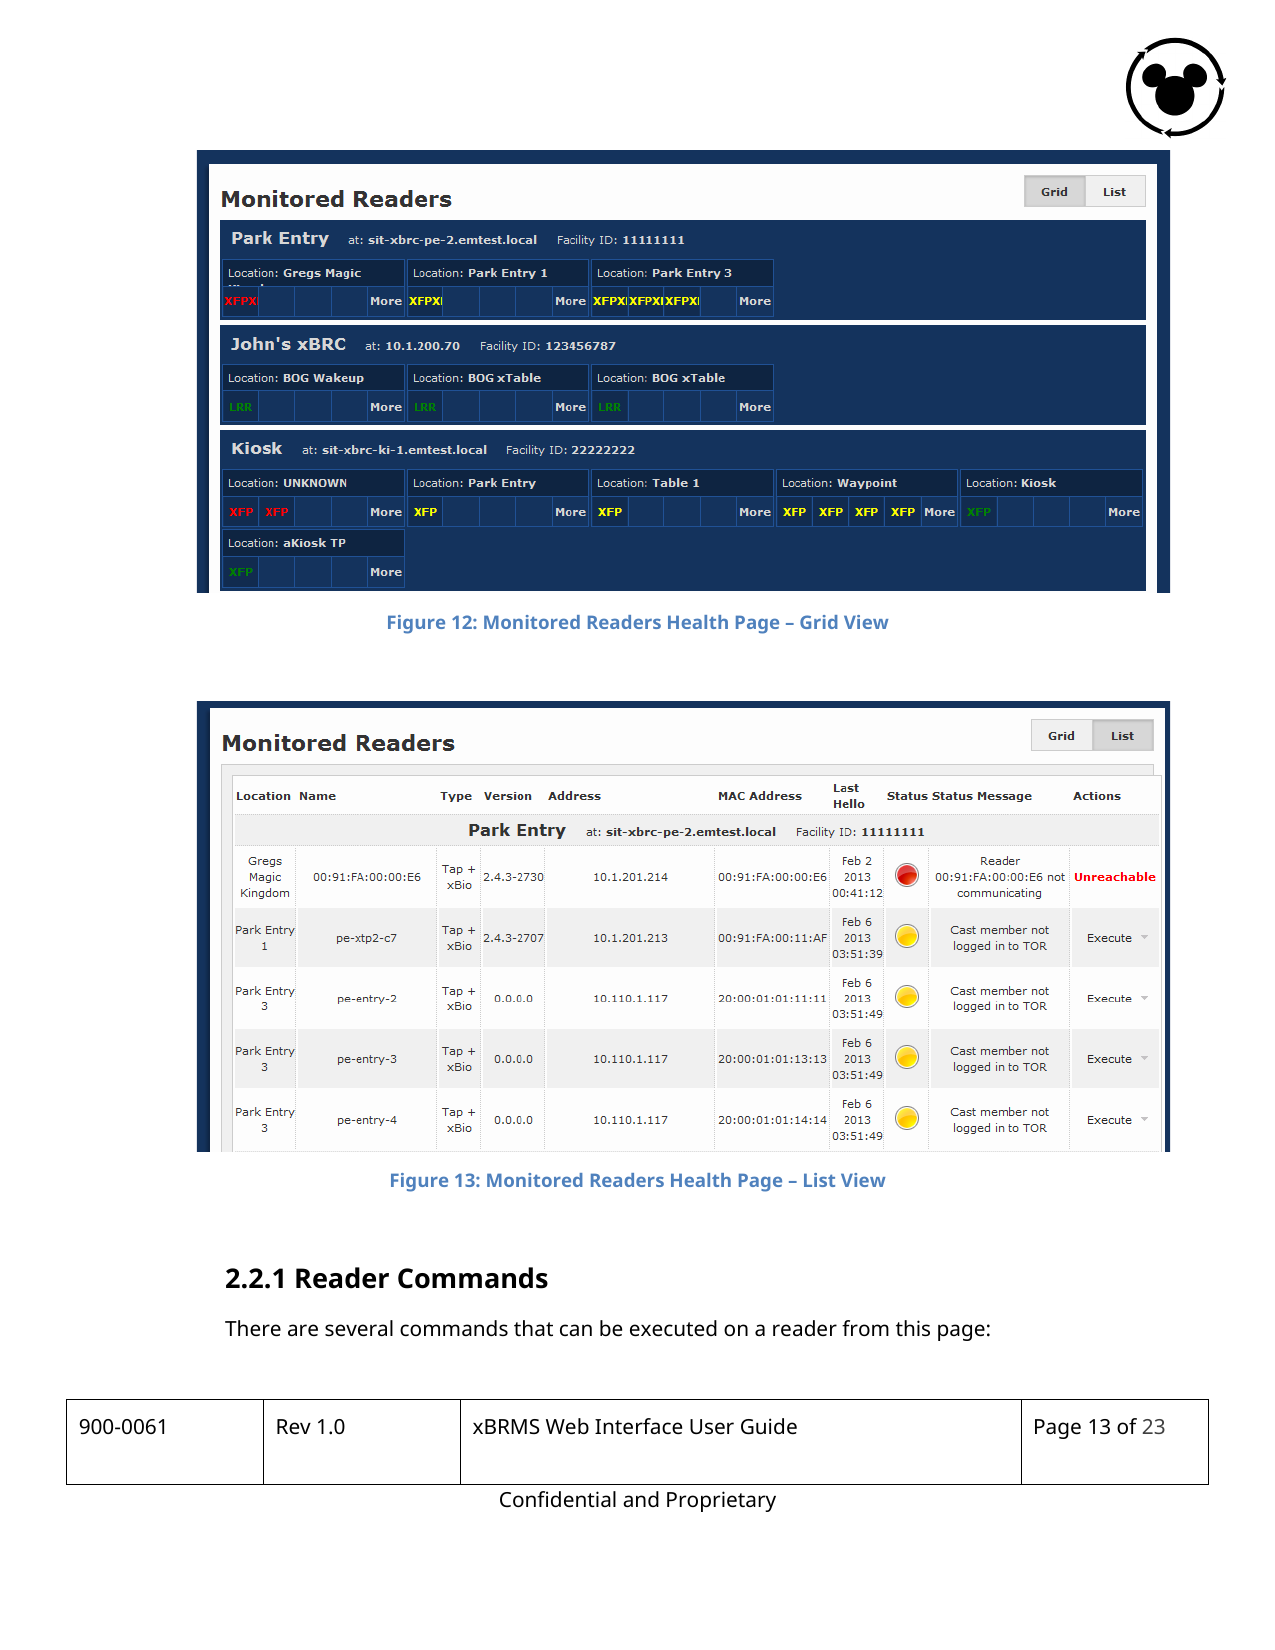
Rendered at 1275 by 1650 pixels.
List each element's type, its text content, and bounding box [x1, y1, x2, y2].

picture [196, 150, 1171, 593]
text Figure 13: Monitored Readers Health Page – List View [150, 1168, 1125, 1193]
picture [196, 701, 1171, 1152]
picture [1125, 37, 1227, 139]
text There are several commands that can be executed on a reader from this page: [225, 1314, 1125, 1343]
text Figure 12: Monitored Readers Health Page – Grid View [150, 610, 1125, 635]
subtitle Reader Commands [225, 1259, 1125, 1296]
